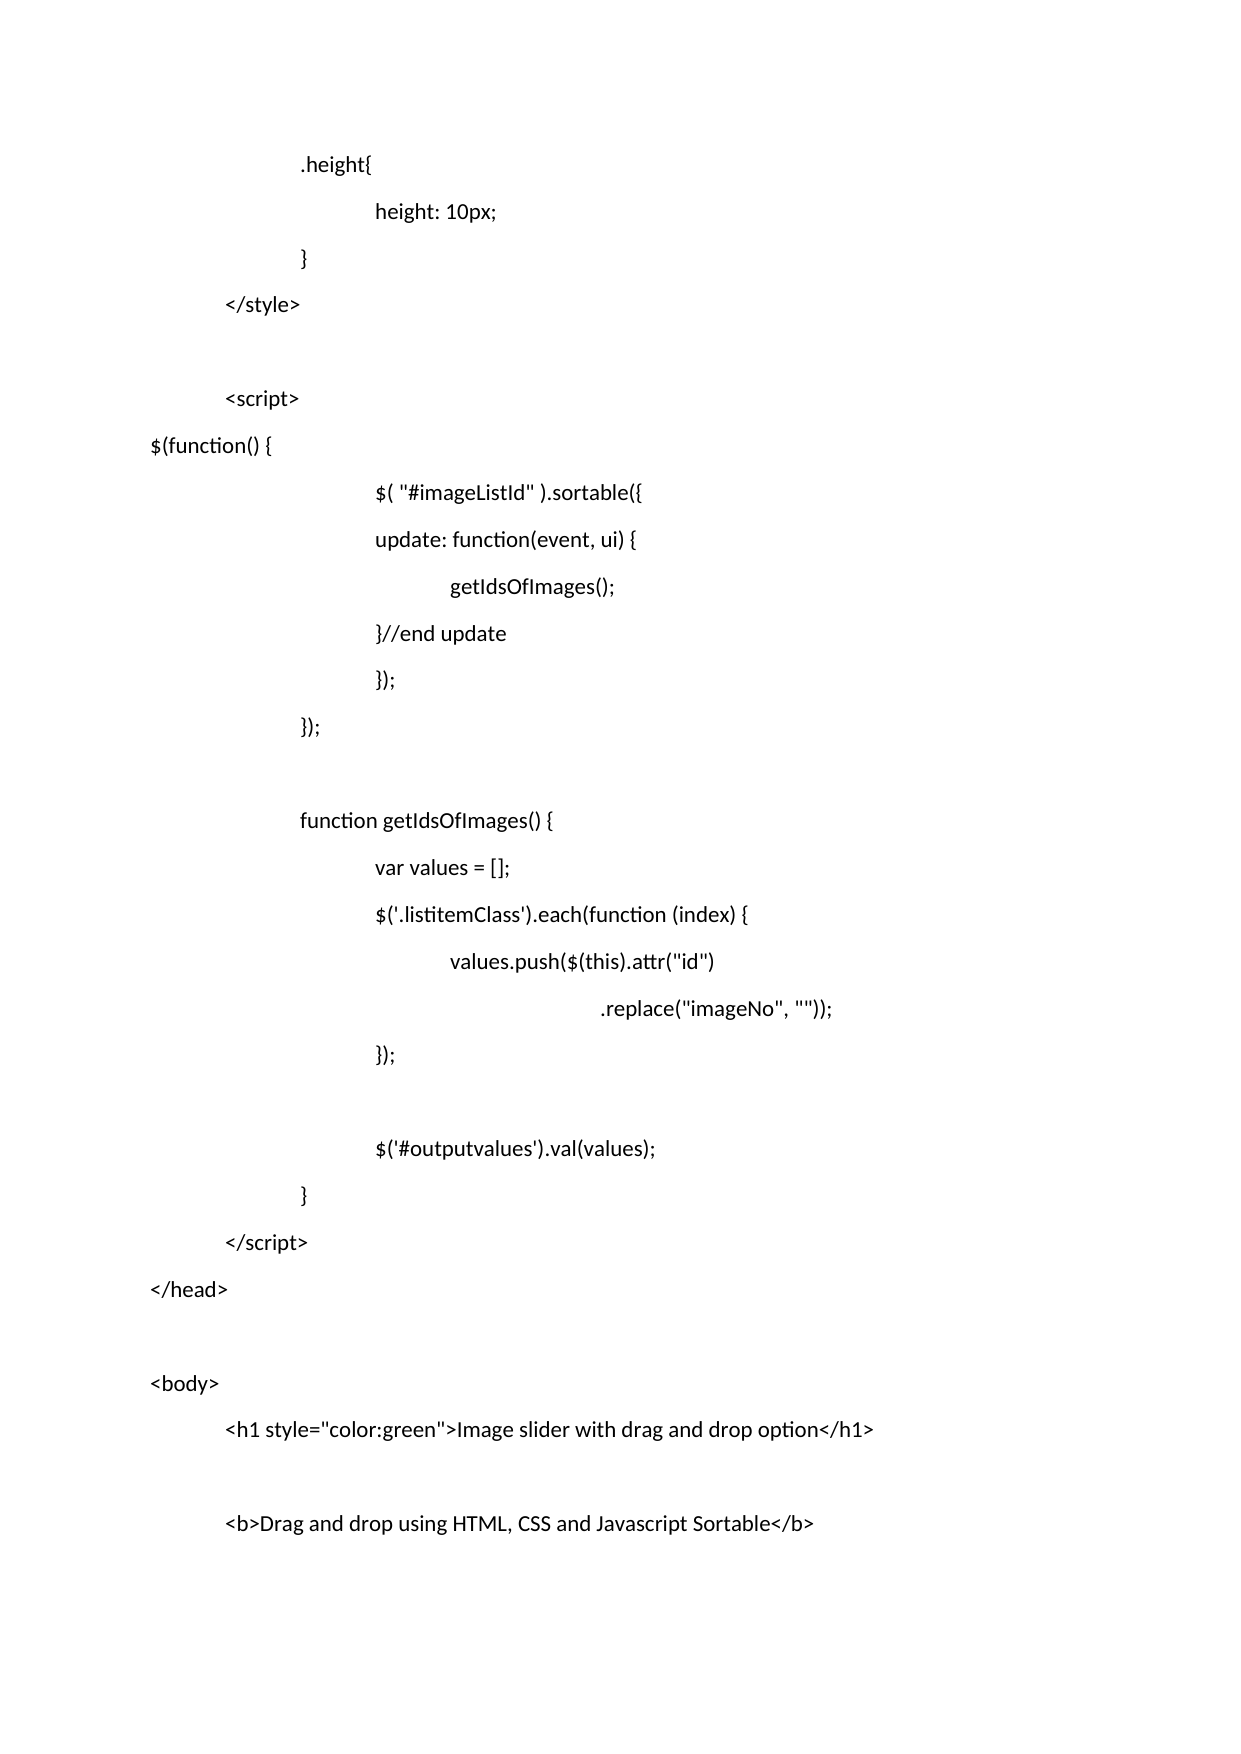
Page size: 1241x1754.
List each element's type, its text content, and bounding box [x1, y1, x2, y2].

text }); [150, 666, 1090, 694]
text getIdsOfImages(); [150, 572, 1090, 600]
text $( "#imageListId" ).sortable({ [150, 478, 1090, 506]
text <h1 style="color:green">Image slider with drag and drop option</h1> [150, 1416, 1090, 1444]
text }); [150, 1041, 1090, 1069]
text .replace("imageNo", "")); [150, 994, 1090, 1022]
text function getIdsOfImages() { [150, 806, 1090, 834]
text <script> [150, 384, 1090, 412]
text }); [150, 712, 1090, 741]
text }//end update [150, 619, 1090, 647]
text $('#outputvalues').val(values); [150, 1134, 1090, 1162]
text </style> [150, 291, 1090, 319]
text <body> [150, 1369, 1090, 1397]
text values.push($(this).attr("id") [150, 947, 1090, 975]
text <b>Drag and drop using HTML, CSS and Javascript Sortable</b> [150, 1509, 1090, 1537]
text var values = []; [150, 853, 1090, 881]
text $('.listitemClass').each(function (index) { [150, 900, 1090, 928]
text height: 10px; [150, 197, 1090, 225]
text </script> [150, 1228, 1090, 1256]
text $(function() { [150, 431, 1090, 459]
text .height{ [150, 150, 1090, 178]
text </head> [150, 1275, 1090, 1303]
text update: function(event, ui) { [150, 525, 1090, 553]
text } [150, 244, 1090, 272]
text } [150, 1181, 1090, 1209]
